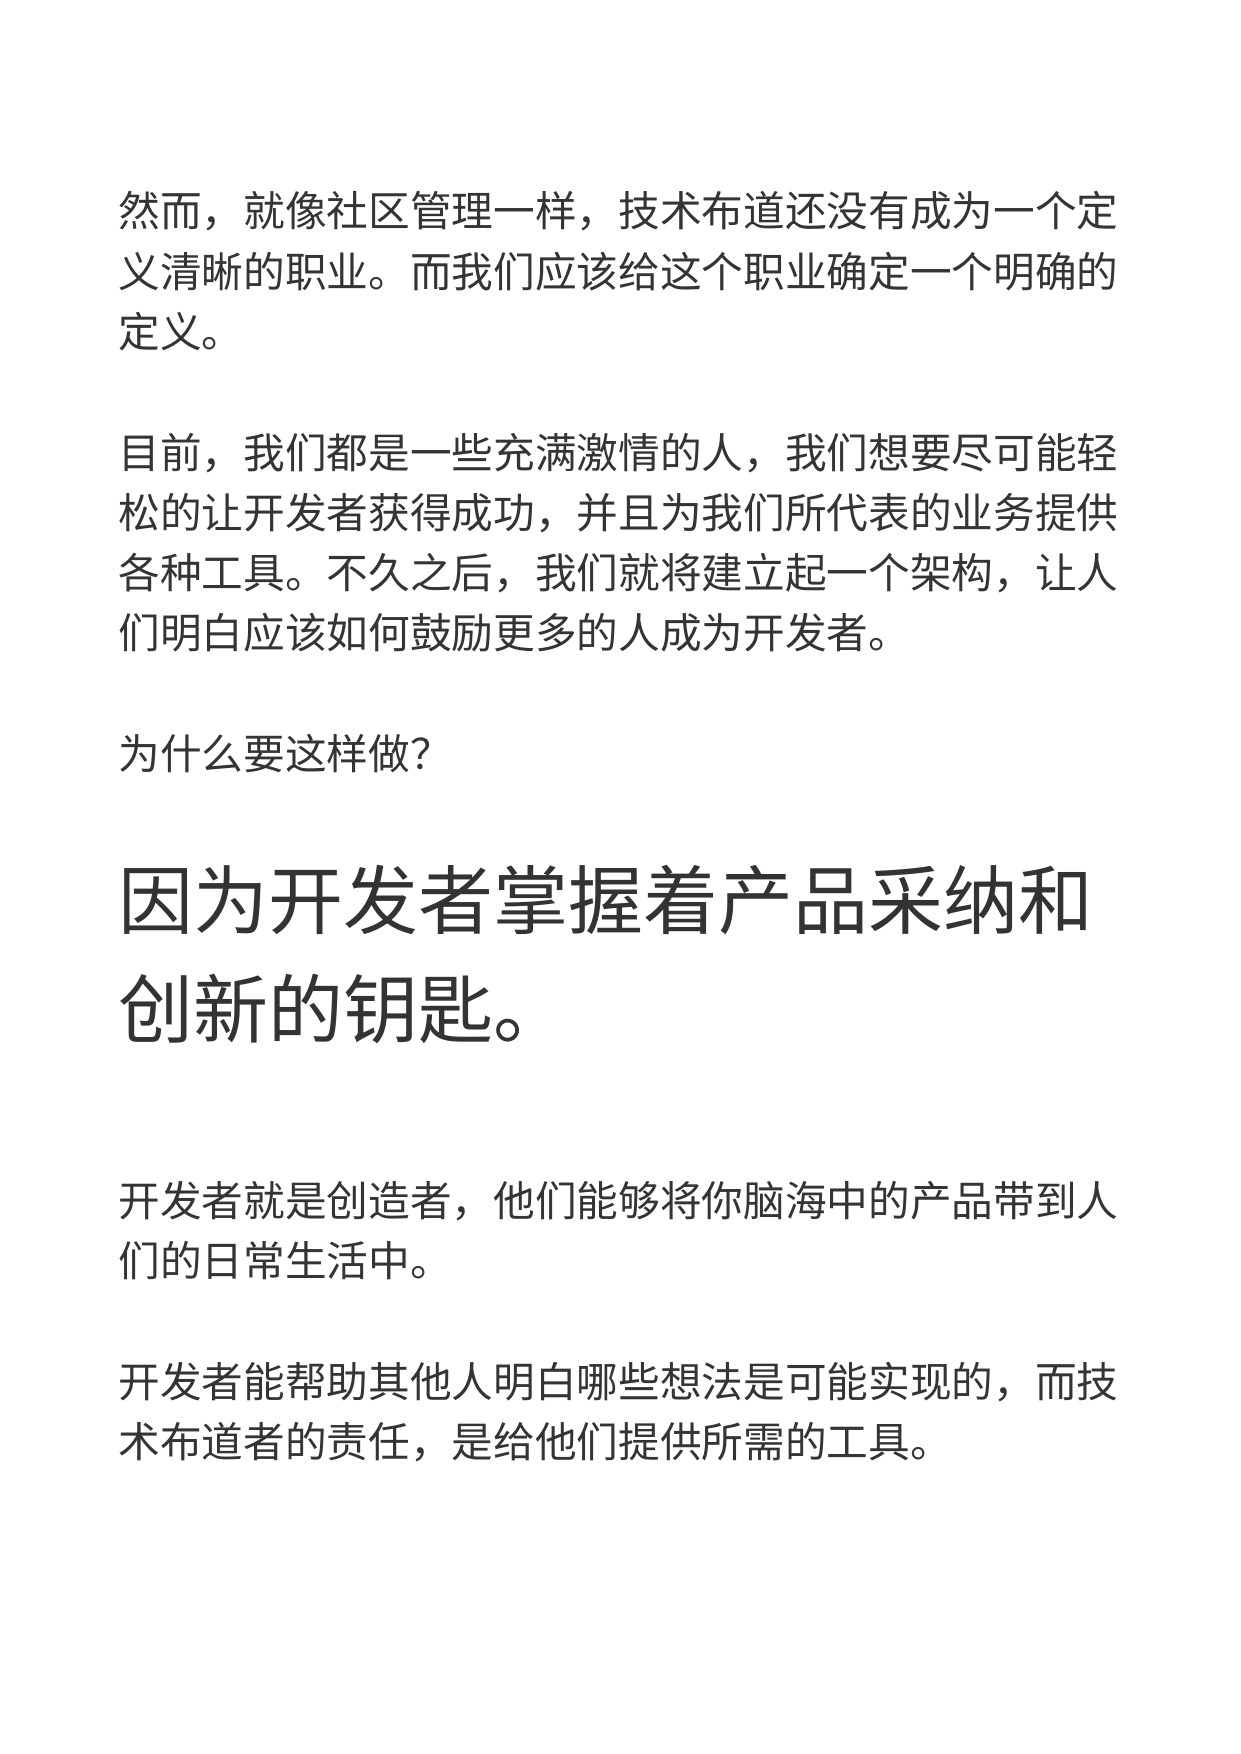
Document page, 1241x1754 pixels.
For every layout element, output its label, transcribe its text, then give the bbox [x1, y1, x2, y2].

text 开发者能帮助其他人明白哪些想法是可能实现的，而技术布道者的责任，是给他们提供所需的工具。 [118, 1349, 1122, 1469]
text 目前，我们都是一些充满激情的人，我们想要尽可能轻松的让开发者获得成功，并且为我们所代表的业务提供各种工具。不久之后，我们就将建立起一个架构，让人们明白应该如何鼓励更多的人成为开发者。 [118, 420, 1122, 661]
text 开发者就是创造者，他们能够将你脑海中的产品带到人们的日常生活中。 [118, 1168, 1122, 1288]
text 因为开发者掌握着产品采纳和创新的钥匙。 [118, 842, 1122, 1059]
text 为什么要这样做？ [118, 721, 1122, 782]
text 然而，就像社区管理一样，技术布道还没有成为一个定义清晰的职业。而我们应该给这个职业确定一个明确的定义。 [118, 178, 1122, 359]
